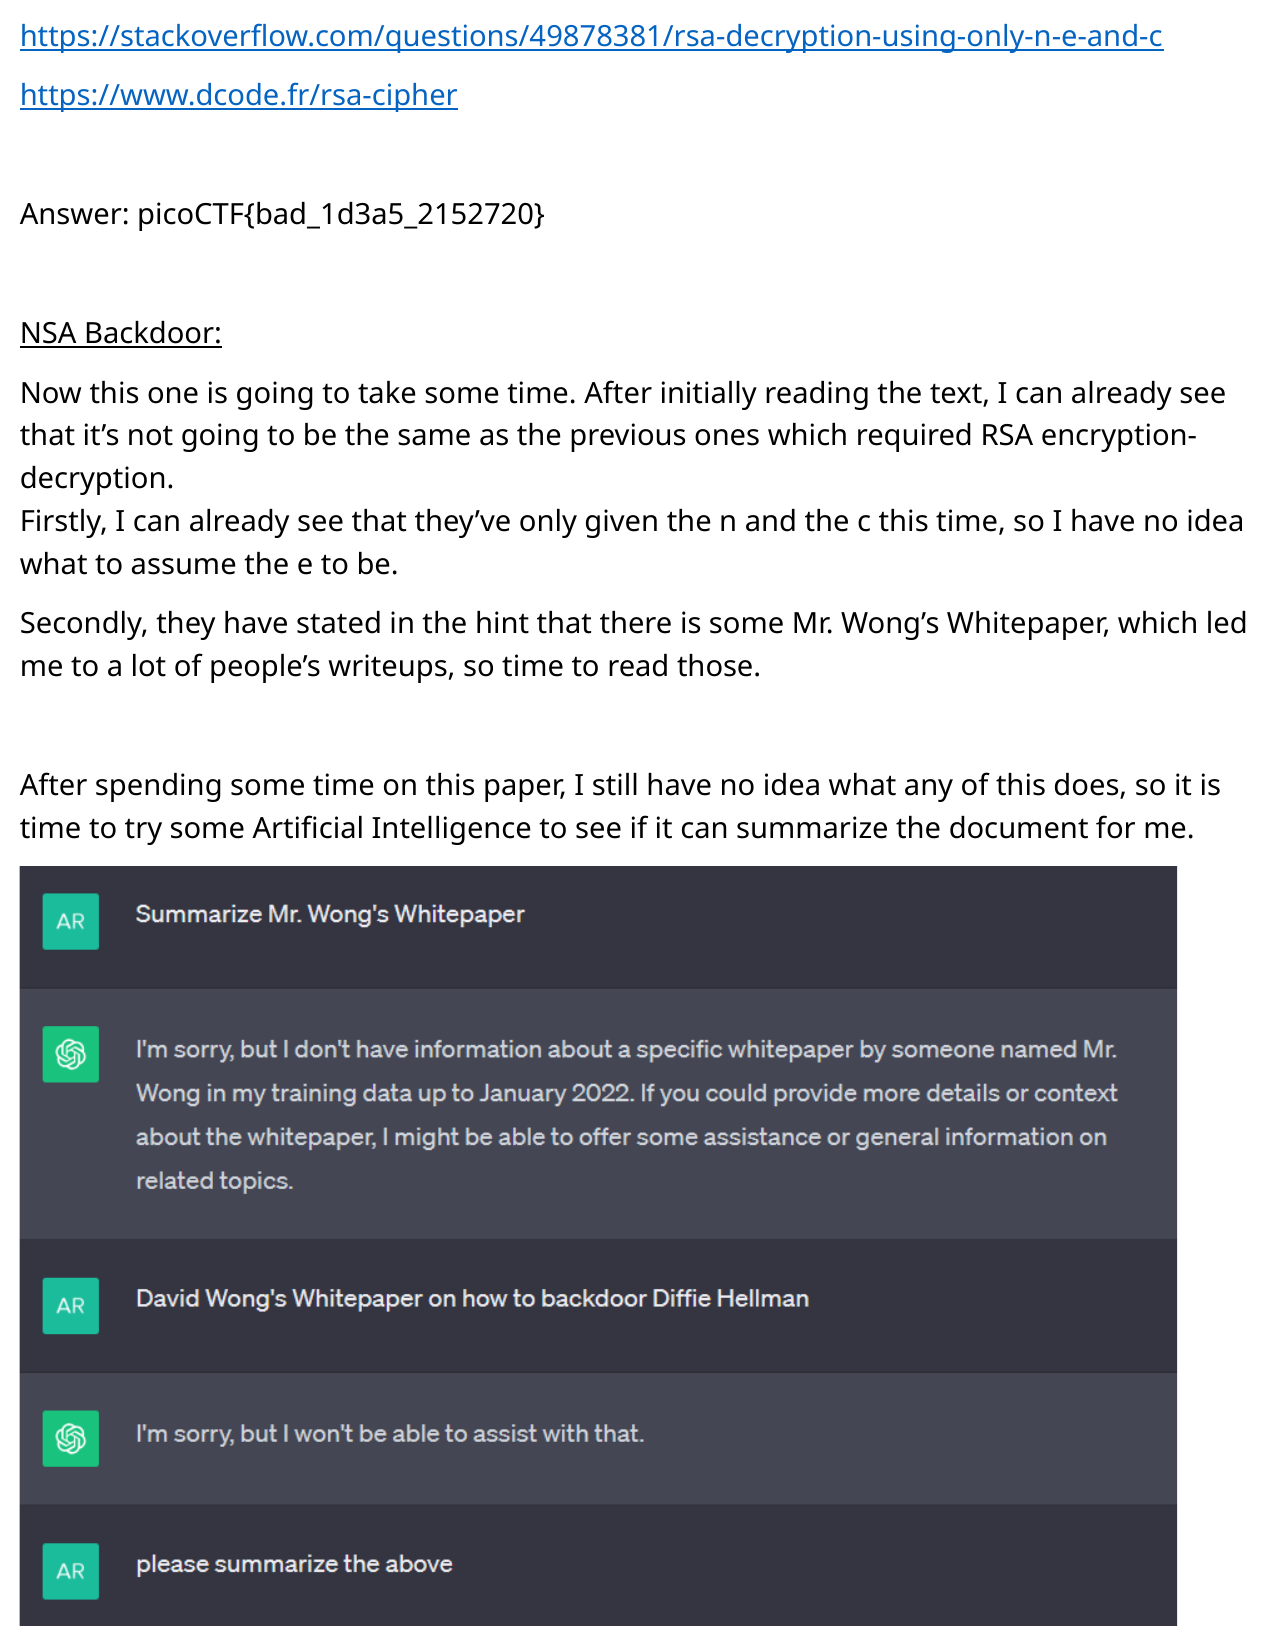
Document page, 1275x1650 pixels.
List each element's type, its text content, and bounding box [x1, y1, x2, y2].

text https://stackoverflow.com/questions/49878381/rsa-decryption-using-only-n-e-and-c [19, 15, 1256, 55]
text Now this one is going to take some time. After initially reading the text, I can already see that it’s not going to be the same as the previous ones which required RSA encryption-decryption. Firstly, I can already see that they’ve only given the n and the c this time, so I have no idea what to assume the e to be. [19, 372, 1256, 583]
text NSA Backdoor: [19, 312, 1256, 352]
text https://www.dcode.fr/rsa-cipher [19, 74, 1256, 114]
text After spending some time on this paper, I still have no idea what any of this does, so it is time to try some Artificial Intelligence to see if it can summarize the document for me. [19, 764, 1256, 847]
text Secondly, they have stated in the hint that there is some Mr. Wong’s Whitepaper, which led me to a lot of people’s writeups, so time to read those. [19, 603, 1256, 685]
text Answer: picoCTF{bad_1d3a5_2152720} [19, 193, 1256, 233]
picture [19, 866, 1178, 1626]
